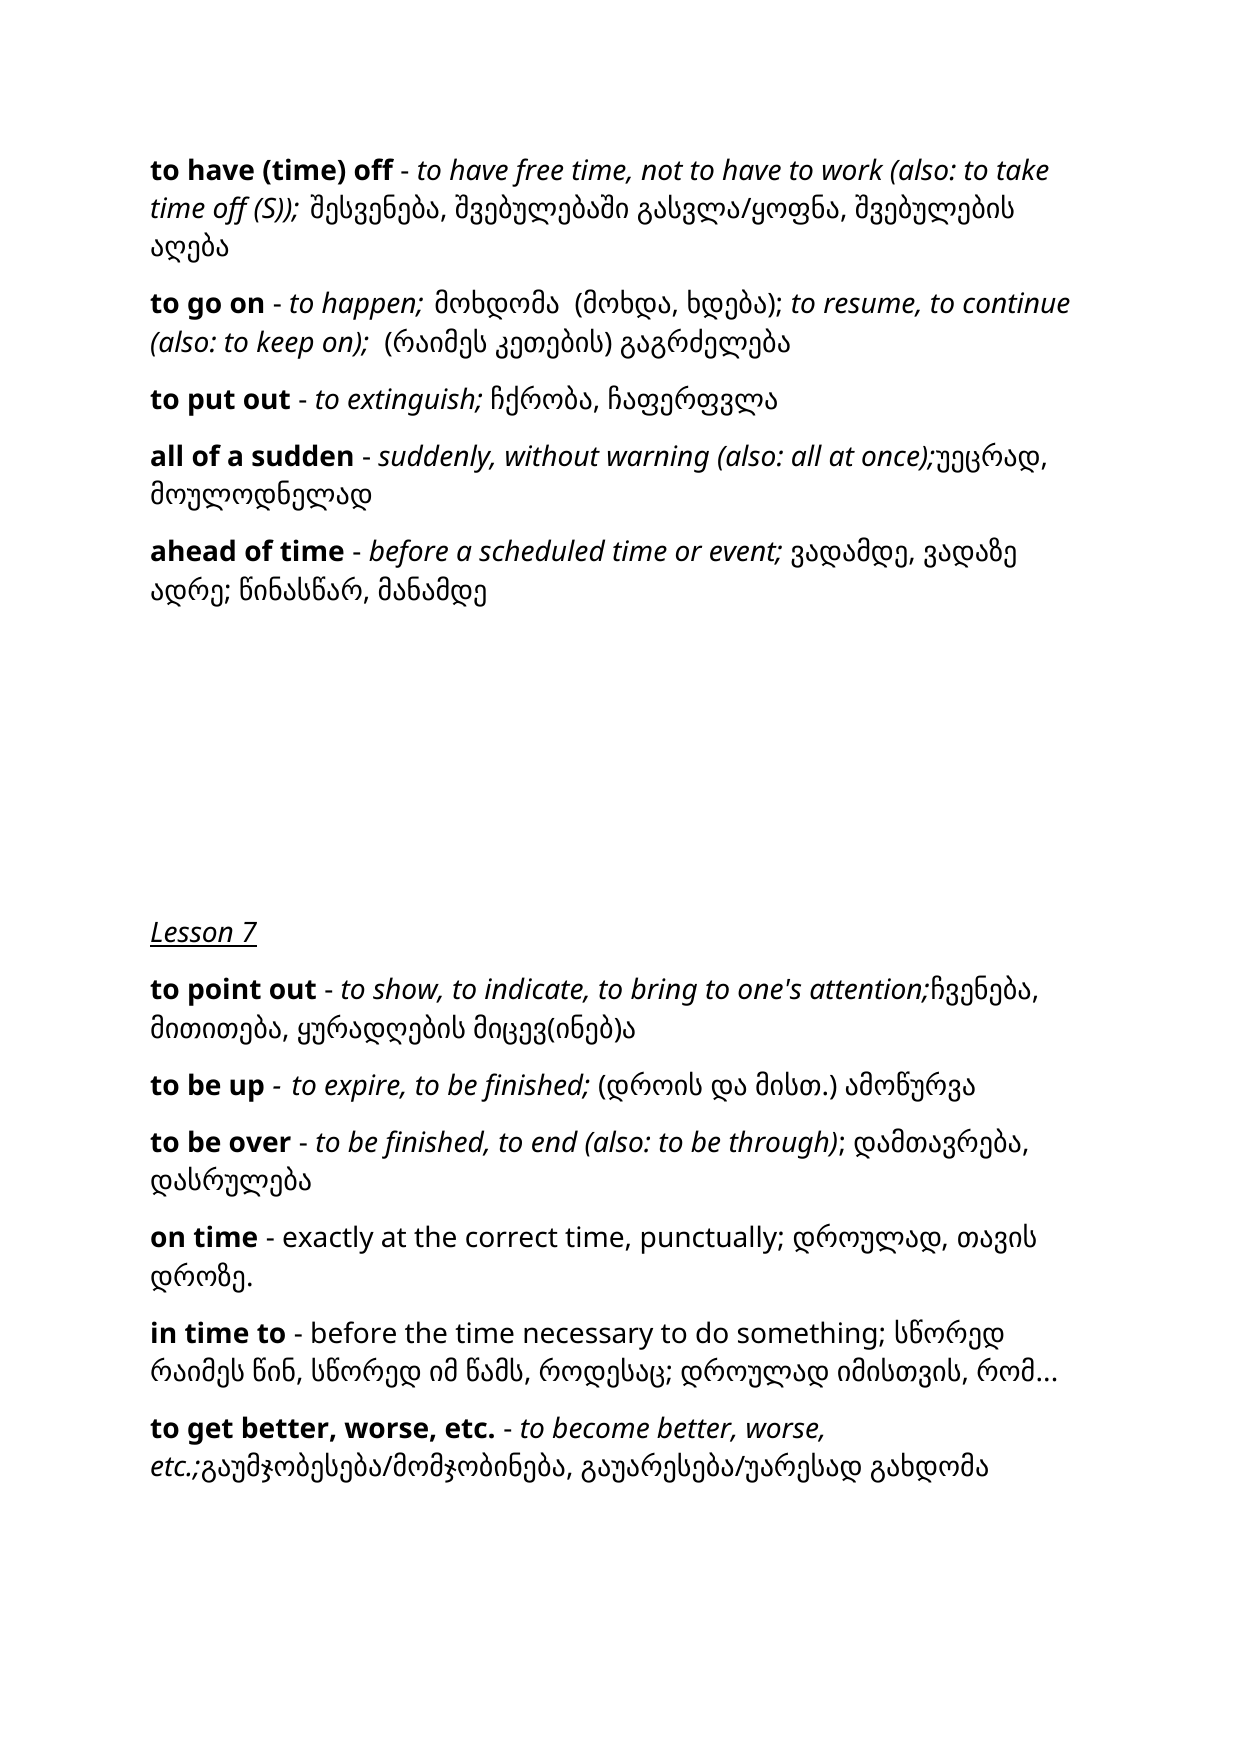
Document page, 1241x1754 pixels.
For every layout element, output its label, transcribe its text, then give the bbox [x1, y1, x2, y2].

text to put out - to extinguish; ჩქრობა, ჩაფერფვლა [150, 379, 1090, 417]
text on time - exactly at the correct time, punctually; დროულად, თავის დროზე. [150, 1217, 1090, 1294]
text Lesson 7 [150, 912, 1090, 951]
text all of a sudden - suddenly, without warning (also: all at once);უეცრად, მოულოდნელად [150, 436, 1090, 513]
text ahead of time - before a scheduled time or event; ვადამდე, ვადაზე ადრე; წინასწარ, მანამდე [150, 532, 1090, 608]
text to point out - to show, to indicate, to bring to one's attention;ჩვენება, მითითება, ყურადღების მიცევ(ინებ)ა [150, 969, 1090, 1046]
text in time to - before the time necessary to do something; სწორედ რაიმეს წინ, სწორედ იმ წამს, როდესაც; დროულად იმისთვის, რომ... [150, 1313, 1090, 1389]
text to go on - to happen; მოხდომა (მოხდა, ხდება); to resume, to continue (also: to keep on); (რაიმეს კეთების) გაგრძელება [150, 284, 1090, 360]
text to get better, worse, etc. - to become better, worse, etc.;გაუმჯობესება/მომჯობინება, გაუარესება/უარესად გახდომა [150, 1408, 1090, 1485]
text to be up - to expire, to be finished; (დროის და მისთ.) ამოწურვა [150, 1065, 1090, 1103]
text to have (time) off - to have free time, not to have to work (also: to take time off (S)); შესვენება, შვებულებაში გასვლა/ყოფნა, შვებულების აღება [150, 150, 1090, 265]
text to be over - to be finished, to end (also: to be through); დამთავრება, დასრულება [150, 1122, 1090, 1199]
